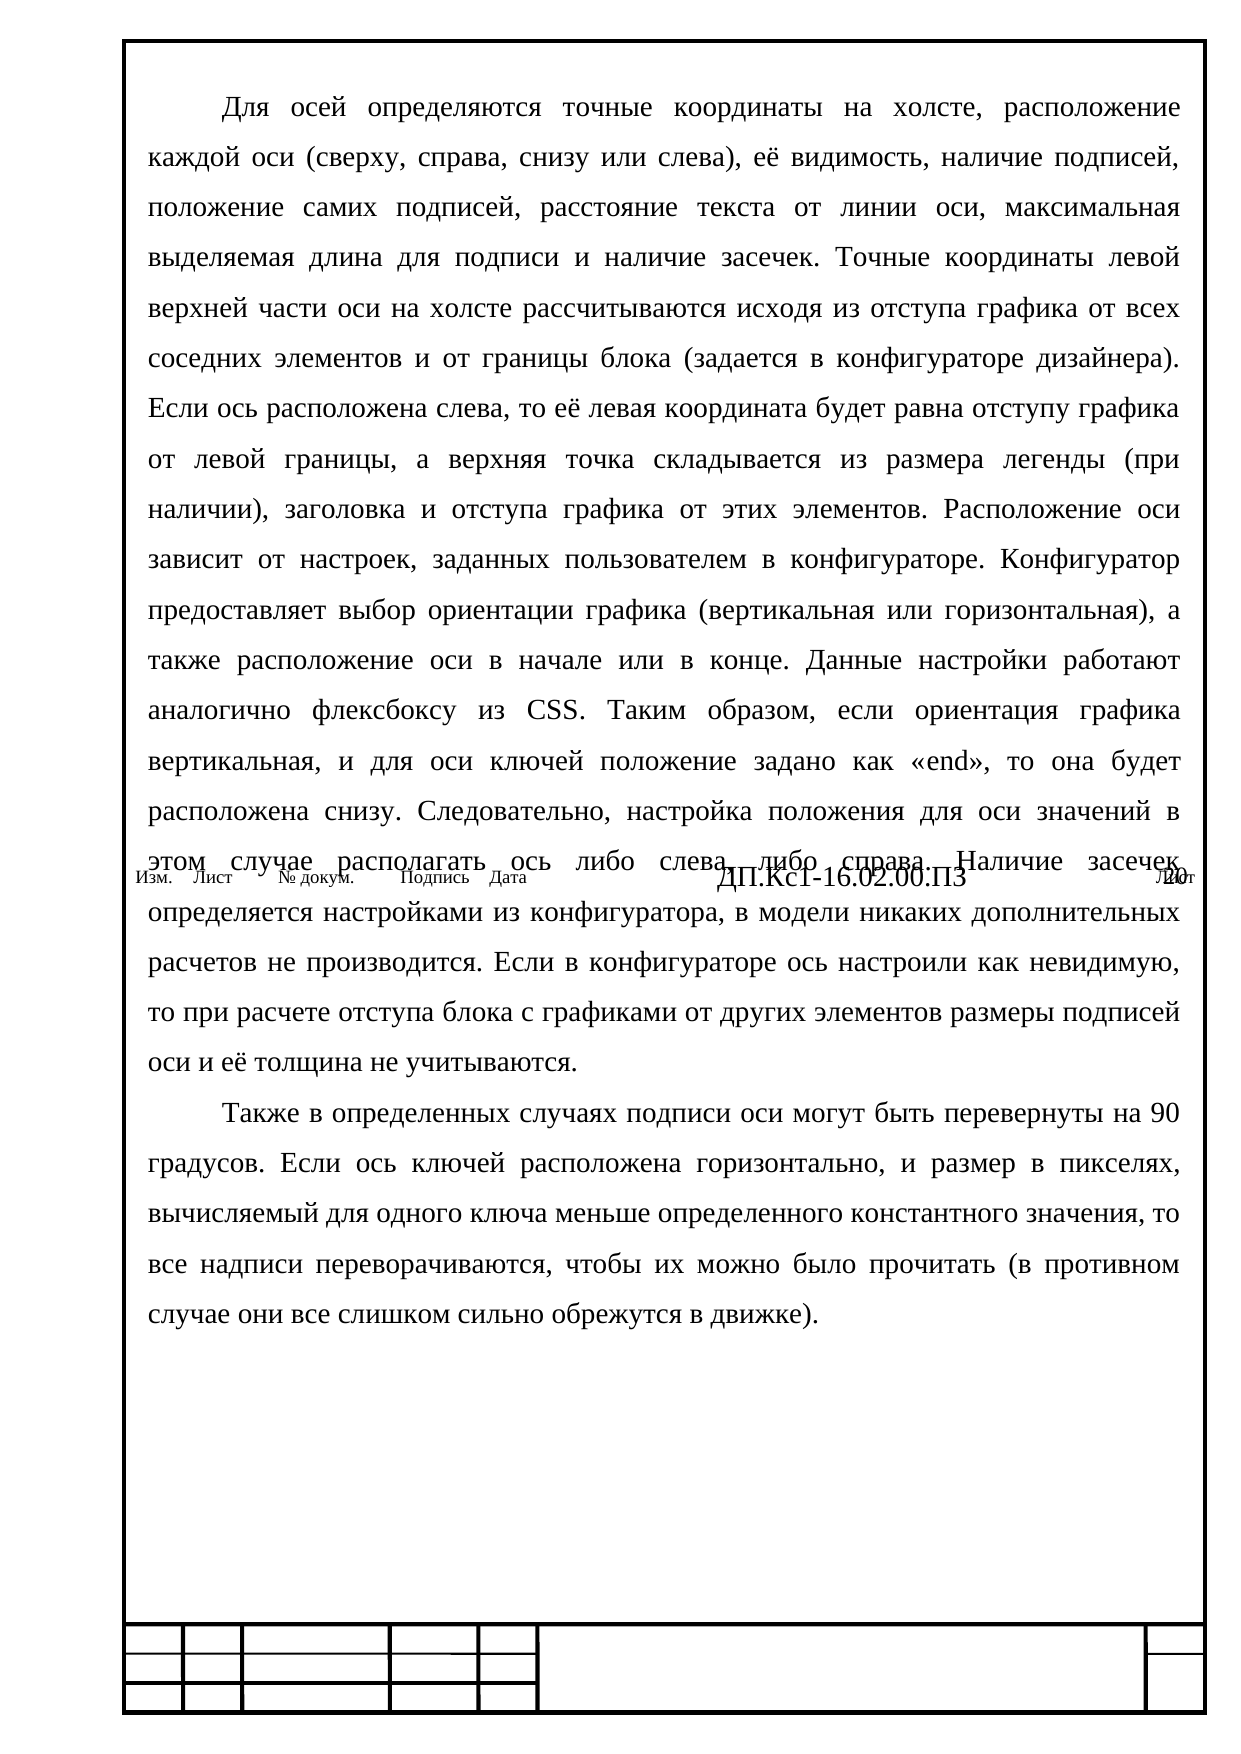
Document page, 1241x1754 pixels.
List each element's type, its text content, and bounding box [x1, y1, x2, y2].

text Также в определенных случаях подписи оси могут быть перевернуты на 90 градусов. Если ось ключей расположена горизонтально, и размер в пикселях, вычисляемый для одного ключа меньше определенного константного значения, то все надписи переворачиваются, чтобы их можно было прочитать (в противном случае они все слишком сильно обрежутся в движке). [148, 1095, 1181, 1330]
text Для осей определяются точные координаты на холсте, расположение каждой оси (сверху, справа, снизу или слева), её видимость, наличие подписей, положение самих подписей, расстояние текста от линии оси, максимальная выделяемая длина для подписи и наличие засечек. Точные координаты левой верхней части оси на холсте рассчитываются исходя из отступа графика от всех соседних элементов и от границы блока (задается в конфигураторе дизайнера). Если ось расположена слева, то её левая координата будет равна отступу графика от левой границы, а верхняя точка складывается из размера легенды (при наличии), заголовка и отступа графика от этих элементов. Расположение оси зависит от настроек, заданных пользователем в конфигураторе. Конфигуратор предоставляет выбор ориентации графика (вертикальная или горизонтальная), а также расположение оси в начале или в конце. Данные настройки работают аналогично флексбоксу из CSS. Таким образом, если ориентация графика вертикальная, и для оси ключей положение задано как «end», то она будет расположена снизу. Следовательно, настройка положения для оси значений в этом случае располагать ось либо слева, либо справа. Наличие засечек определяется настройками из конфигуратора, в модели никаких дополнительных расчетов не производится. Если в конфигураторе ось настроили как невидимую, то при расчете отступа блока с графиками от других элементов размеры подписей оси и её толщина не учитываются. [148, 89, 1181, 1078]
